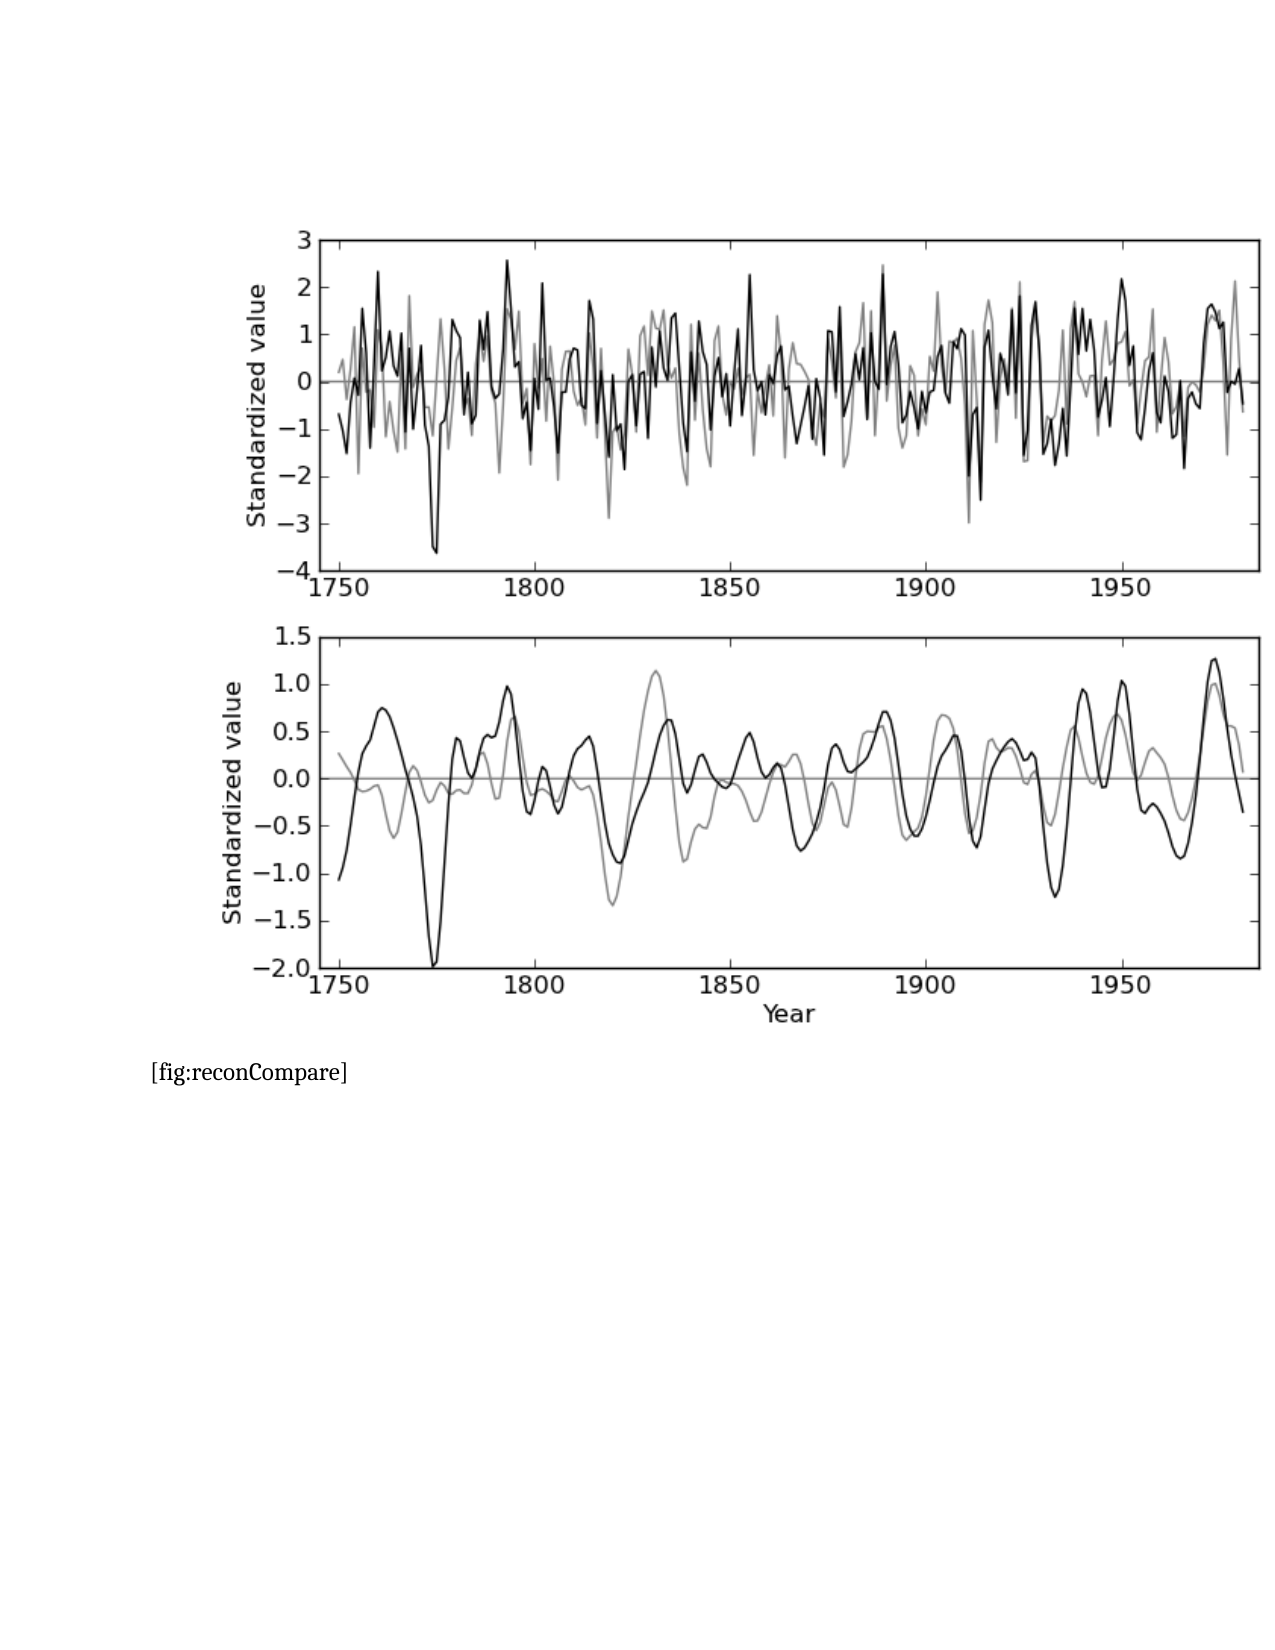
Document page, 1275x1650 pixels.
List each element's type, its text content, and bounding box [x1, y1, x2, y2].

picture [168, 150, 1275, 1059]
